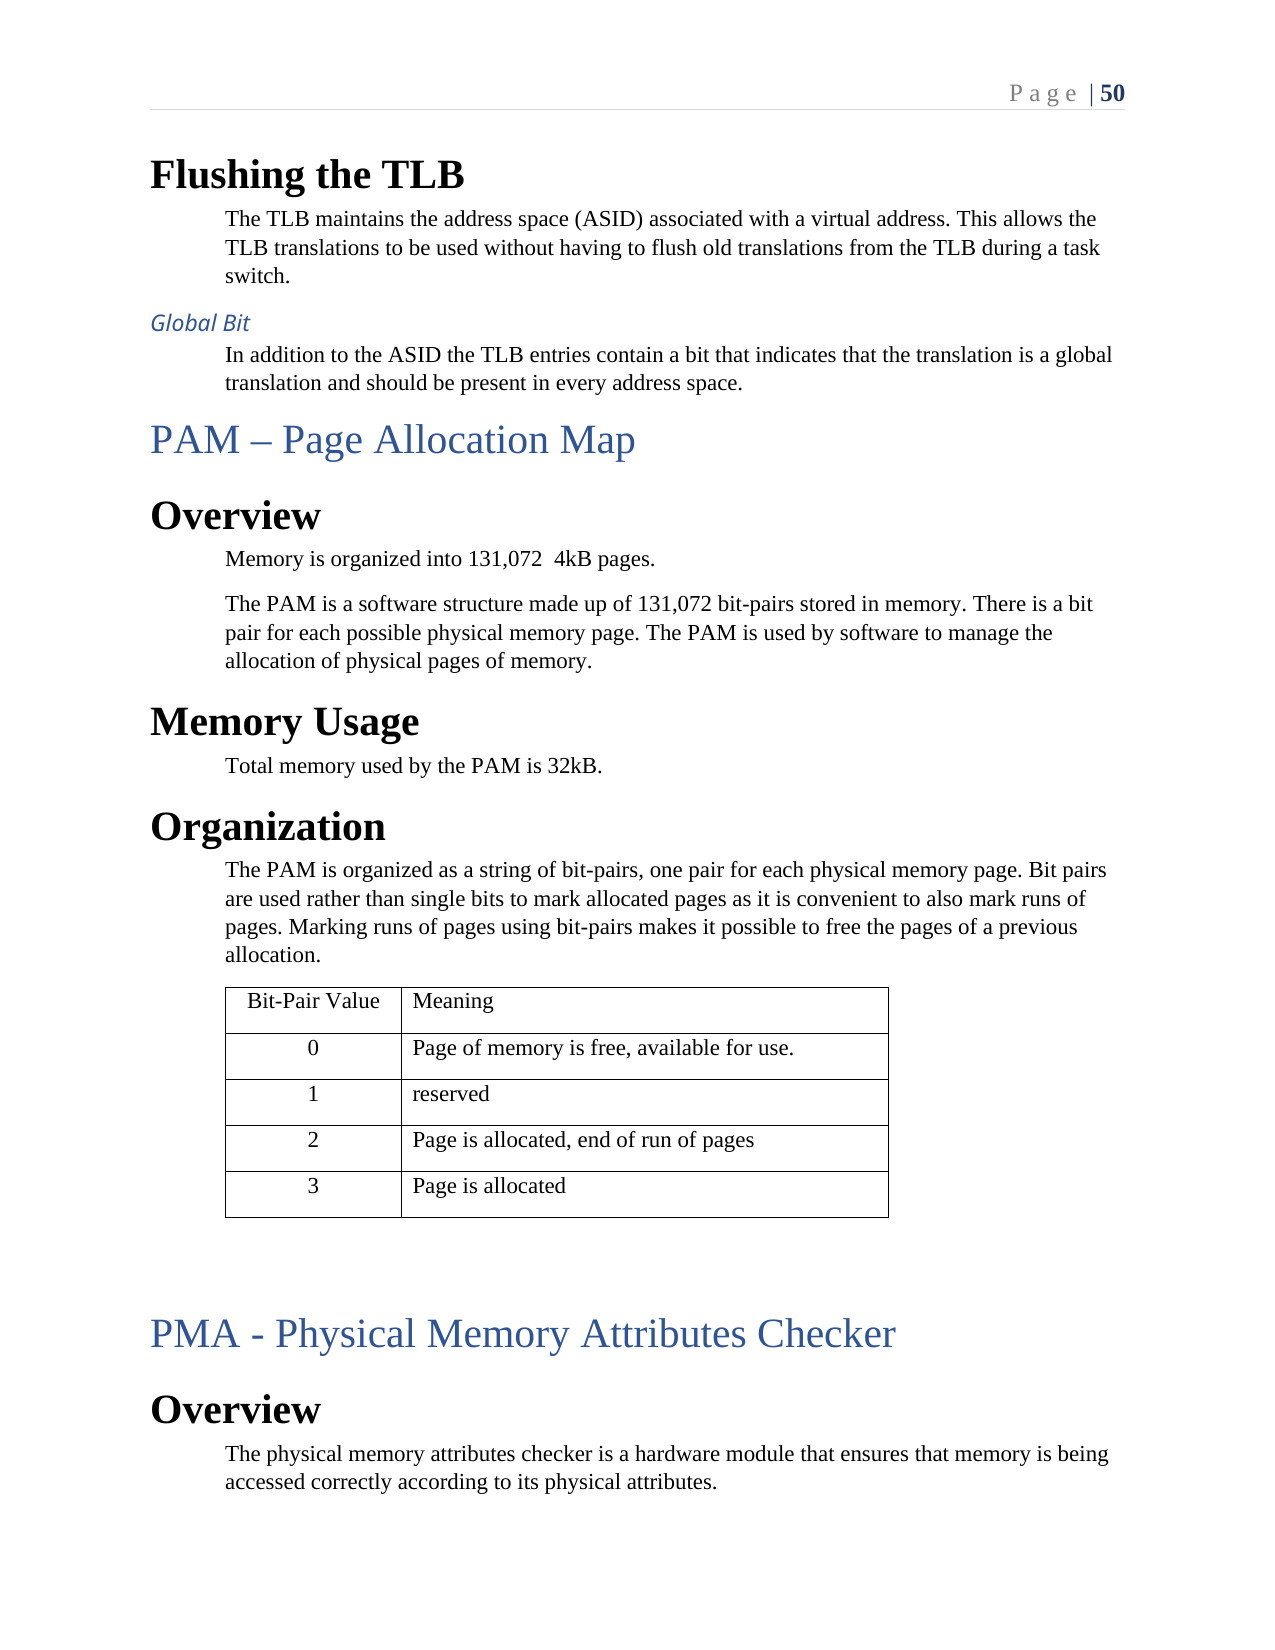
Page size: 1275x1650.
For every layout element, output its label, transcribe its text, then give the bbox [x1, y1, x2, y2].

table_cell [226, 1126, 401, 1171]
text In addition to the ASID the TLB entries contain a bit that indicates that the translation is a global translation and should be present in every address space. [225, 341, 1125, 396]
subtitle Global Bit [150, 307, 1125, 338]
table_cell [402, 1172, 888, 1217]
text The TLB maintains the address space (ASID) associated with a virtual address. This allows the TLB translations to be used without having to flush old translations from the TLB during a task switch. [225, 205, 1125, 288]
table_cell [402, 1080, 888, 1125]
text Total memory used by the PAM is 32kB. [225, 752, 1125, 778]
text The PAM is a software structure made up of 131,072 bit-pairs stored in memory. There is a bit pair for each possible physical memory page. The PAM is used by software to manage the allocation of physical pages of memory. [225, 591, 1125, 674]
subtitle Overview [150, 1384, 1125, 1432]
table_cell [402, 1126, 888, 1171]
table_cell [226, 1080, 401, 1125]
subtitle Flushing the TLB [150, 150, 1125, 198]
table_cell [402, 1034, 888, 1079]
subtitle Organization [150, 801, 1125, 849]
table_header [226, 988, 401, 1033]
text The physical memory attributes checker is a hardware module that ensures that memory is being accessed correctly according to its physical attributes. [225, 1439, 1125, 1494]
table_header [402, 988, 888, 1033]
text Memory is organized into 131,072 4kB pages. [225, 545, 1125, 572]
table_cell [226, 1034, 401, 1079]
subtitle Overview [150, 490, 1125, 538]
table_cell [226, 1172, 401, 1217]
subtitle Memory Usage [150, 697, 1125, 744]
subtitle PAM – Page Allocation Map [150, 414, 1125, 462]
text The PAM is organized as a string of bit-pairs, one pair for each physical memory page. Bit pairs are used rather than single bits to mark allocated pages as it is convenient to also mark runs of pages. Marking runs of pages using bit-pairs makes it possible to free the pages of a previous allocation. [225, 856, 1125, 968]
subtitle PMA - Physical Memory Attributes Checker [150, 1308, 1125, 1356]
